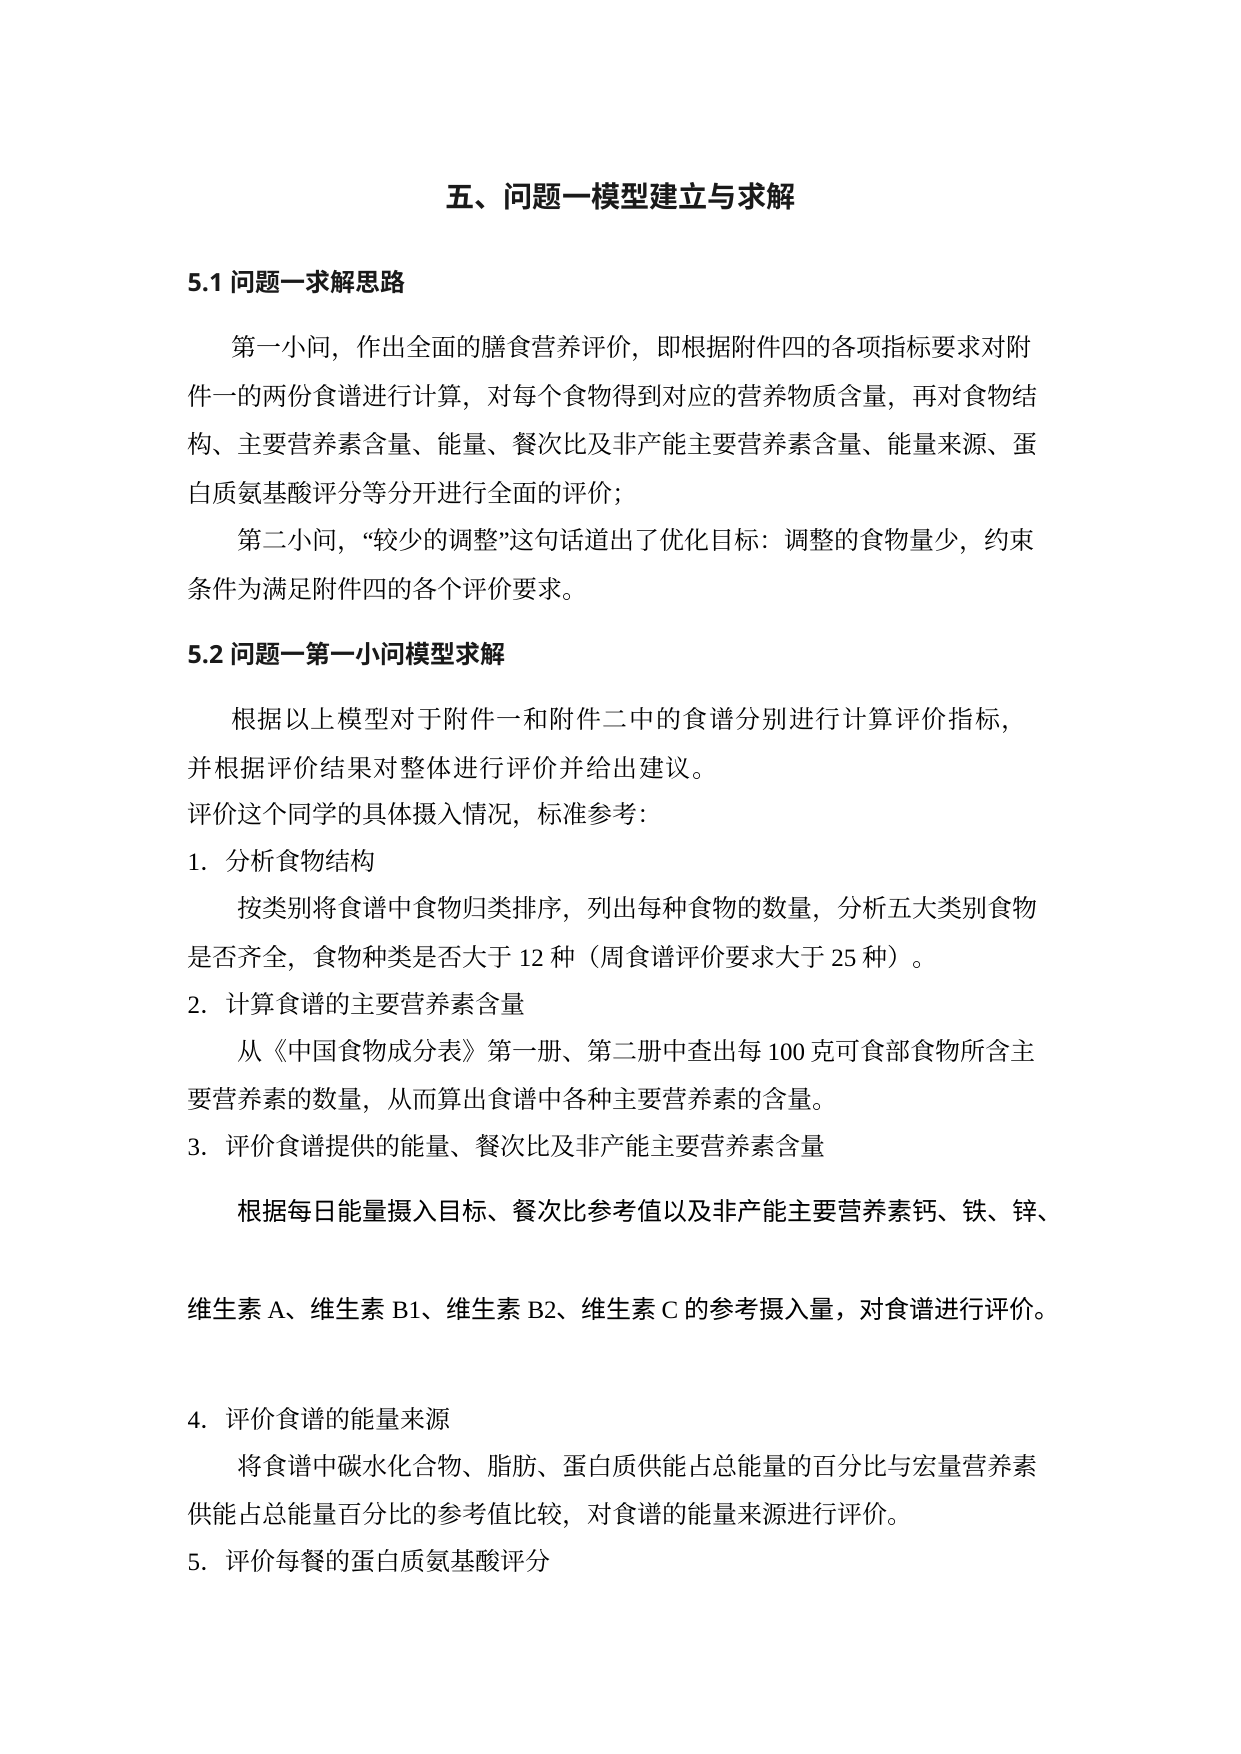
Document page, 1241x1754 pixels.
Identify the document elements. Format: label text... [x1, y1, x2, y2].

text 评价这个同学的具体摄入情况，标准参考： [187, 799, 1053, 831]
text 第一小问，作出全面的膳食营养评价，即根据附件四的各项指标要求对附件一的两份食谱进行计算，对每个食物得到对应的营养物质含量，再对食物结构、主要营养素含量、能量、餐次比及非产能主要营养素含量、能量来源、蛋白质氨基酸评分等分开进行全面的评价； [187, 331, 1053, 510]
subtitle 5.1 问题一求解思路 [187, 248, 1053, 313]
text 5．评价每餐的蛋白质氨基酸评分 [187, 1546, 1053, 1578]
subtitle 五、问题一模型建立与求解 [187, 162, 1053, 227]
text 2．计算食谱的主要营养素含量 [187, 988, 1053, 1021]
subtitle 5.2 问题一第一小问模型求解 [187, 620, 1053, 685]
text 1．分析食物结构 [187, 846, 1053, 878]
text 按类别将食谱中食物归类排序，列出每种食物的数量，分析五大类别食物是否齐全，食物种类是否大于 12 种（周食谱评价要求大于 25 种）。 [187, 892, 1053, 974]
text 4．评价食谱的能量来源 [187, 1403, 1053, 1436]
text 3．评价食谱提供的能量、餐次比及非产能主要营养素含量 [187, 1131, 1053, 1163]
text 将食谱中碳水化合物、脂肪、蛋白质供能占总能量的百分比与宏量营养素供能占总能量百分比的参考值比较，对食谱的能量来源进行评价。 [187, 1450, 1053, 1531]
text 根据以上模型对于附件一和附件二中的食谱分别进行计算评价指标，并根据评价结果对整体进行评价并给出建议。 [187, 703, 1053, 784]
text 根据每日能量摄入目标、餐次比参考值以及非产能主要营养素钙、铁、锌、维生素A、维生素 B1、维生素 B2、维生素C 的参考摄入量，对食谱进行评价。 [187, 1177, 1053, 1389]
text 第二小问，“较少的调整”这句话道出了优化目标：调整的食物量少，约束条件为满足附件四的各个评价要求。 [187, 524, 1053, 606]
text 从《中国食物成分表》第一册、第二册中查出每100克可食部食物所含主要营养素的数量，从而算出食谱中各种主要营养素的含量。 [187, 1035, 1053, 1116]
